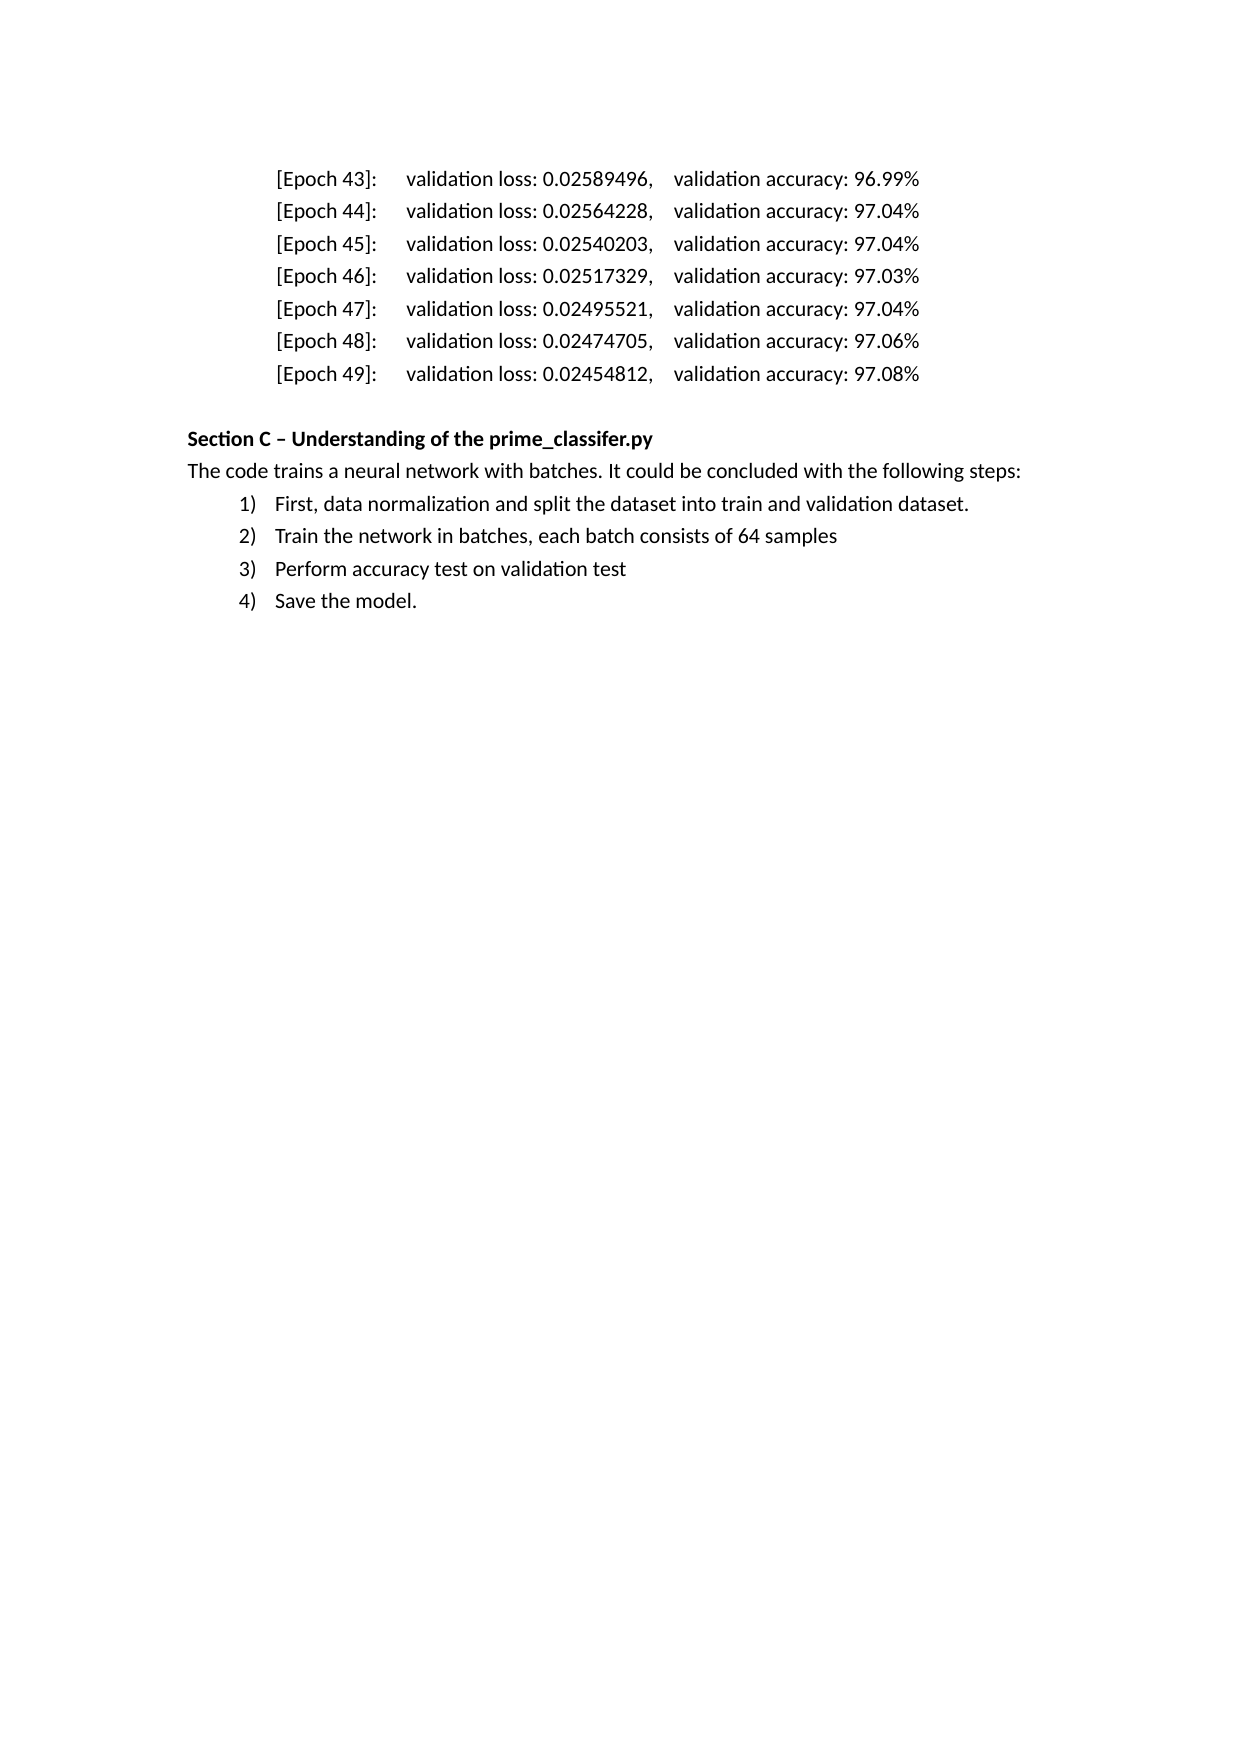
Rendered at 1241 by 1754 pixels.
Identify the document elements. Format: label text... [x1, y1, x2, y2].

text [Epoch 48]: validation loss: 0.02474705, validation accuracy: 97.06% [225, 324, 1053, 357]
text [Epoch 43]: validation loss: 0.02589496, validation accuracy: 96.99% [225, 162, 1053, 194]
text [Epoch 49]: validation loss: 0.02454812, validation accuracy: 97.08% [225, 357, 1053, 389]
text [Epoch 45]: validation loss: 0.02540203, validation accuracy: 97.04% [225, 227, 1053, 259]
list First, data normalization and split the dataset into train and validation dataset. [187, 487, 1053, 519]
text [Epoch 44]: validation loss: 0.02564228, validation accuracy: 97.04% [225, 194, 1053, 227]
text Section C – Understanding of the prime_classifer.py [187, 422, 1053, 454]
text [Epoch 46]: validation loss: 0.02517329, validation accuracy: 97.03% [225, 259, 1053, 292]
list Train the network in batches, each batch consists of 64 samples [187, 519, 1053, 552]
list Save the model. [187, 584, 1053, 617]
list Perform accuracy test on validation test [187, 552, 1053, 584]
text [Epoch 47]: validation loss: 0.02495521, validation accuracy: 97.04% [225, 292, 1053, 324]
text The code trains a neural network with batches. It could be concluded with the following steps: [187, 454, 1053, 487]
